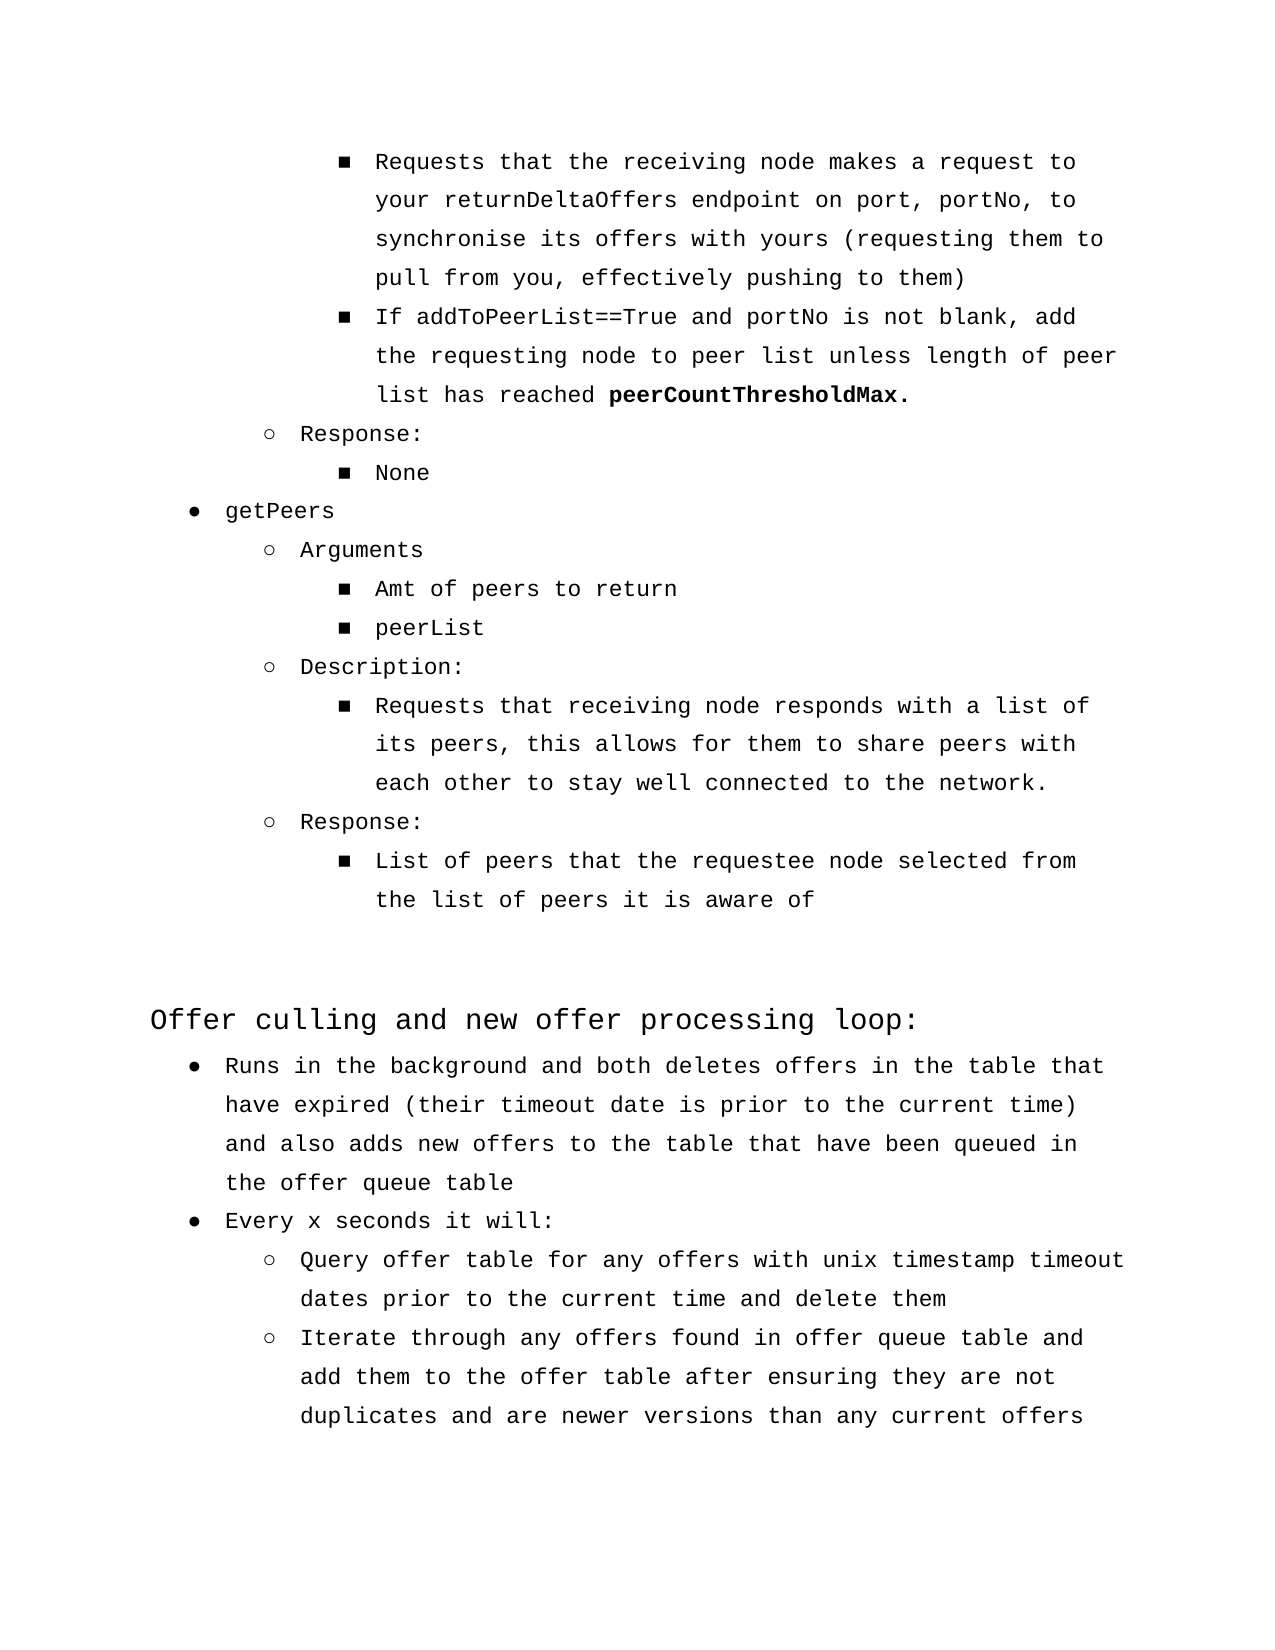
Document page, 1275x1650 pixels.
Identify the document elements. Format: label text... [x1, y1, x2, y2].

list peerList [337, 616, 1125, 642]
list Requests that the receiving node makes a request to your returnDeltaOffers endpoint on port, portNo, to synchronise its offers with yours (requesting them to pull from you, effectively pushing to them) [337, 150, 1125, 292]
text Offer culling and new offer processing loop: [150, 1005, 1125, 1038]
list Arguments [262, 538, 1125, 564]
list Description: [262, 655, 1125, 681]
list Response: [262, 811, 1125, 836]
list Response: [262, 422, 1125, 448]
list Query offer table for any offers with unix timestamp timeout dates prior to the current time and delete them [262, 1248, 1125, 1313]
list getPeers [187, 500, 1125, 526]
list Requests that receiving node responds with a list of its peers, this allows for them to share peers with each other to stay well connected to the network. [337, 694, 1125, 798]
list If addToPeerList==True and portNo is not blank, add the requesting node to peer list unless length of peer list has reached peerCountThresholdMax. [337, 305, 1125, 409]
list Every x seconds it will: [187, 1210, 1125, 1236]
list Amt of peers to return [337, 577, 1125, 603]
list Runs in the background and both deletes offers in the table that have expired (their timeout date is prior to the current time) and also adds new offers to the table that have been queued in the offer queue table [187, 1054, 1125, 1197]
list None [337, 461, 1125, 487]
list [262, 1326, 1125, 1430]
list List of peers that the requestee node selected from the list of peers it is aware of [337, 849, 1125, 914]
